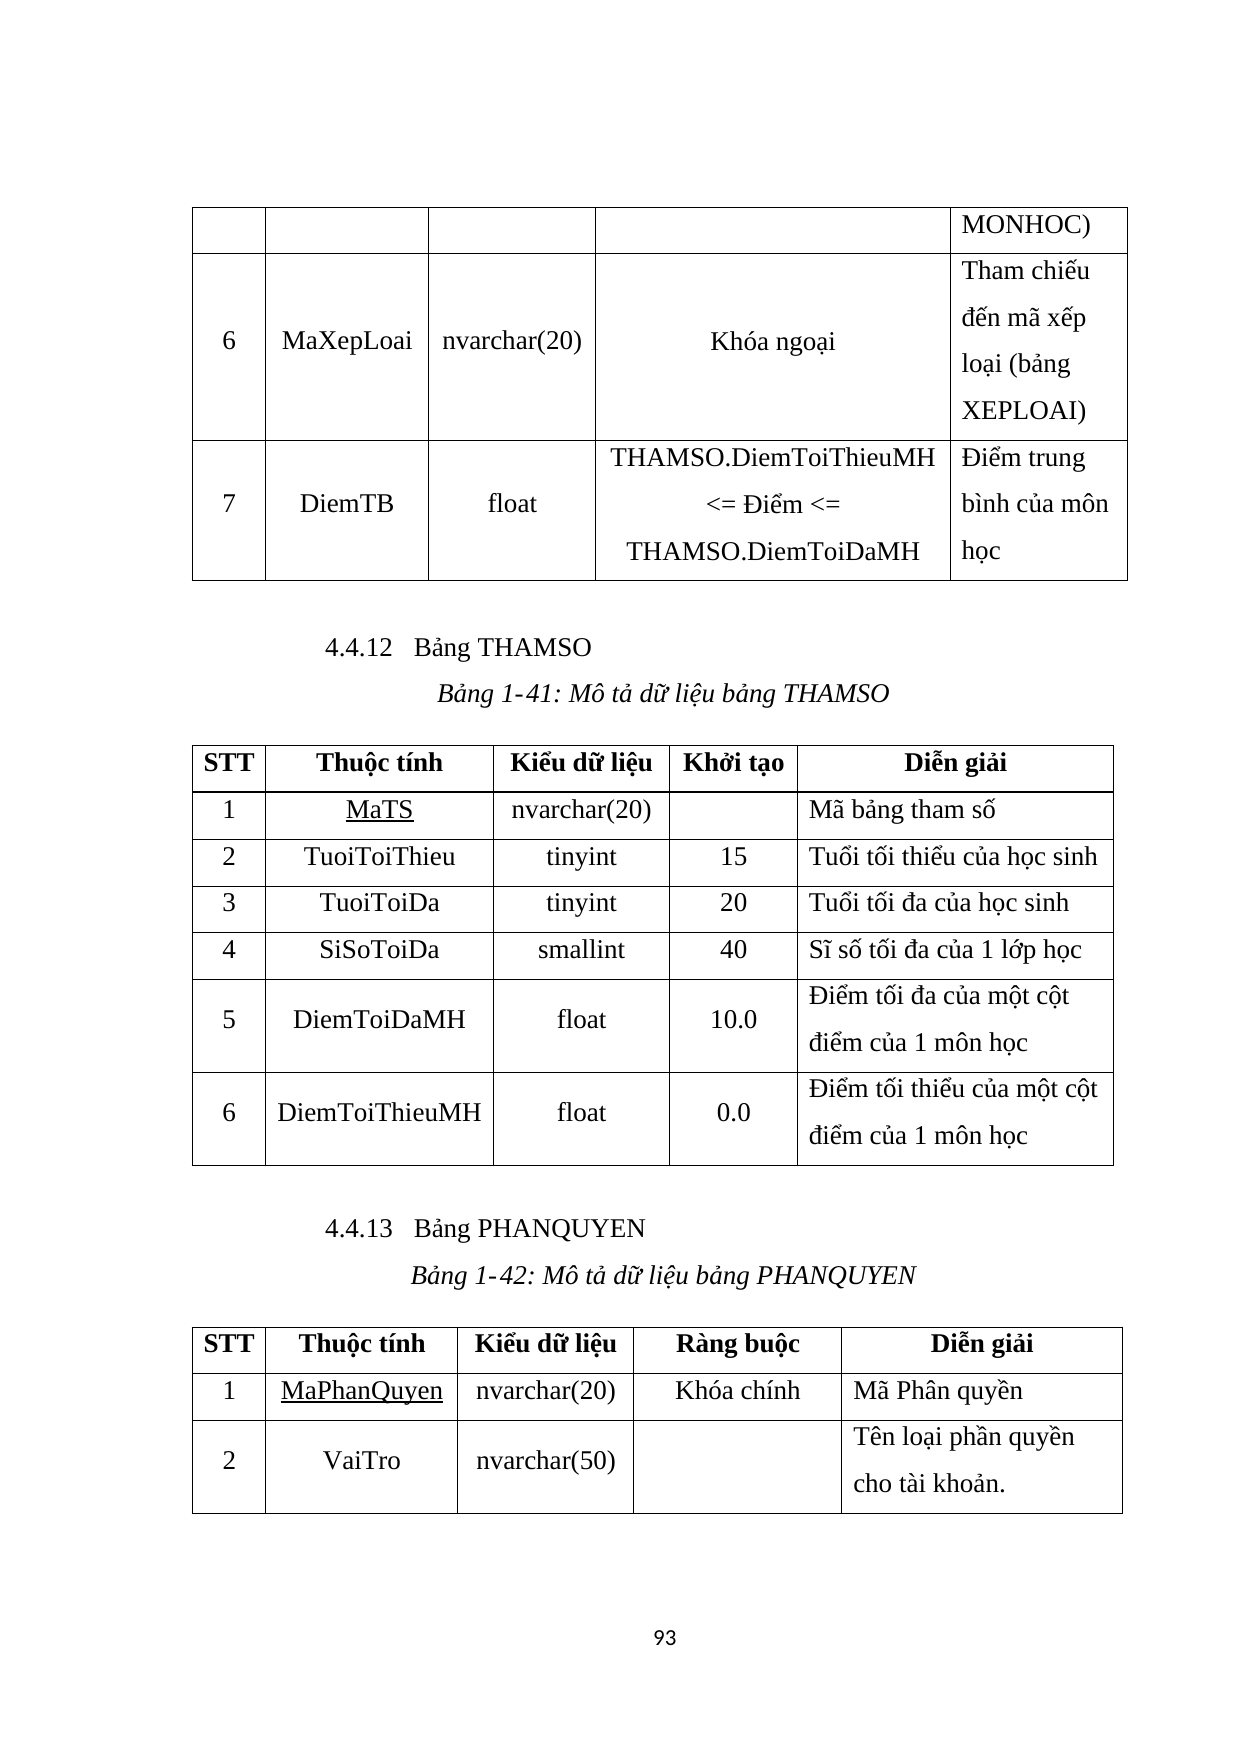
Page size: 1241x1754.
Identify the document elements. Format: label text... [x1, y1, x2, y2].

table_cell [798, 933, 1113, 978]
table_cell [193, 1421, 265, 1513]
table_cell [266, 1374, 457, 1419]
list Bảng PHANQUYEN [325, 1212, 1122, 1243]
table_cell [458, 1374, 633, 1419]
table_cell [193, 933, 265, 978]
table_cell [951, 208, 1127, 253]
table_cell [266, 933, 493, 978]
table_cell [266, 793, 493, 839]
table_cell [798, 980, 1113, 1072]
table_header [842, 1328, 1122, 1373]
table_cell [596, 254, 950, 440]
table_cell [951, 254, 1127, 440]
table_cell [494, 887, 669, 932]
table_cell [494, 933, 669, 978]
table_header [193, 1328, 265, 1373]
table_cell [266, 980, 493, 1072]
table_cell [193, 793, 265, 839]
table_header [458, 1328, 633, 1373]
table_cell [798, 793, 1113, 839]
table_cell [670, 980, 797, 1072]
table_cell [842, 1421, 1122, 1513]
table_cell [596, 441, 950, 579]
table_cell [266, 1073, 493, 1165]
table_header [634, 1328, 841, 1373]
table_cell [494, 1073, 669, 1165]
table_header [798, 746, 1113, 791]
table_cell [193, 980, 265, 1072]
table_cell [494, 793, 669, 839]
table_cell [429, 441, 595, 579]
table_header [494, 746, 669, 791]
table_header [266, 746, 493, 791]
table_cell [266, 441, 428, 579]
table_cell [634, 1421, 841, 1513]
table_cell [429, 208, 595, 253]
text Bảng 1-42: Mô tả dữ liệu bảng PHANQUYEN [207, 1259, 1122, 1290]
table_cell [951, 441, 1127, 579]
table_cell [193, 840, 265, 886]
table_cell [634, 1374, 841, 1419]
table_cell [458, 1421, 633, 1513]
list Bảng THAMSO [325, 631, 1122, 662]
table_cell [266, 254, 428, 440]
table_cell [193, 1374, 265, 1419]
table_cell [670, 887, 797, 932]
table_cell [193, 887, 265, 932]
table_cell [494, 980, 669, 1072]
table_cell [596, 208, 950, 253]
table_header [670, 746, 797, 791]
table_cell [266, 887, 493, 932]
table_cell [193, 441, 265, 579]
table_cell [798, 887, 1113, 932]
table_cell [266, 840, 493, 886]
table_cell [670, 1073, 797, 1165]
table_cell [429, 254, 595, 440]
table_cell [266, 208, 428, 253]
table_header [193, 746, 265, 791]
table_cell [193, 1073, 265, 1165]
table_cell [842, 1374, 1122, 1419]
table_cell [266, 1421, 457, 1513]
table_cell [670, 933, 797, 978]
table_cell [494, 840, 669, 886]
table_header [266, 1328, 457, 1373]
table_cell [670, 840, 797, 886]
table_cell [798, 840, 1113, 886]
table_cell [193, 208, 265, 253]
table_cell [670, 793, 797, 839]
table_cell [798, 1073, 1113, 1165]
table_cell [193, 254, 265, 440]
